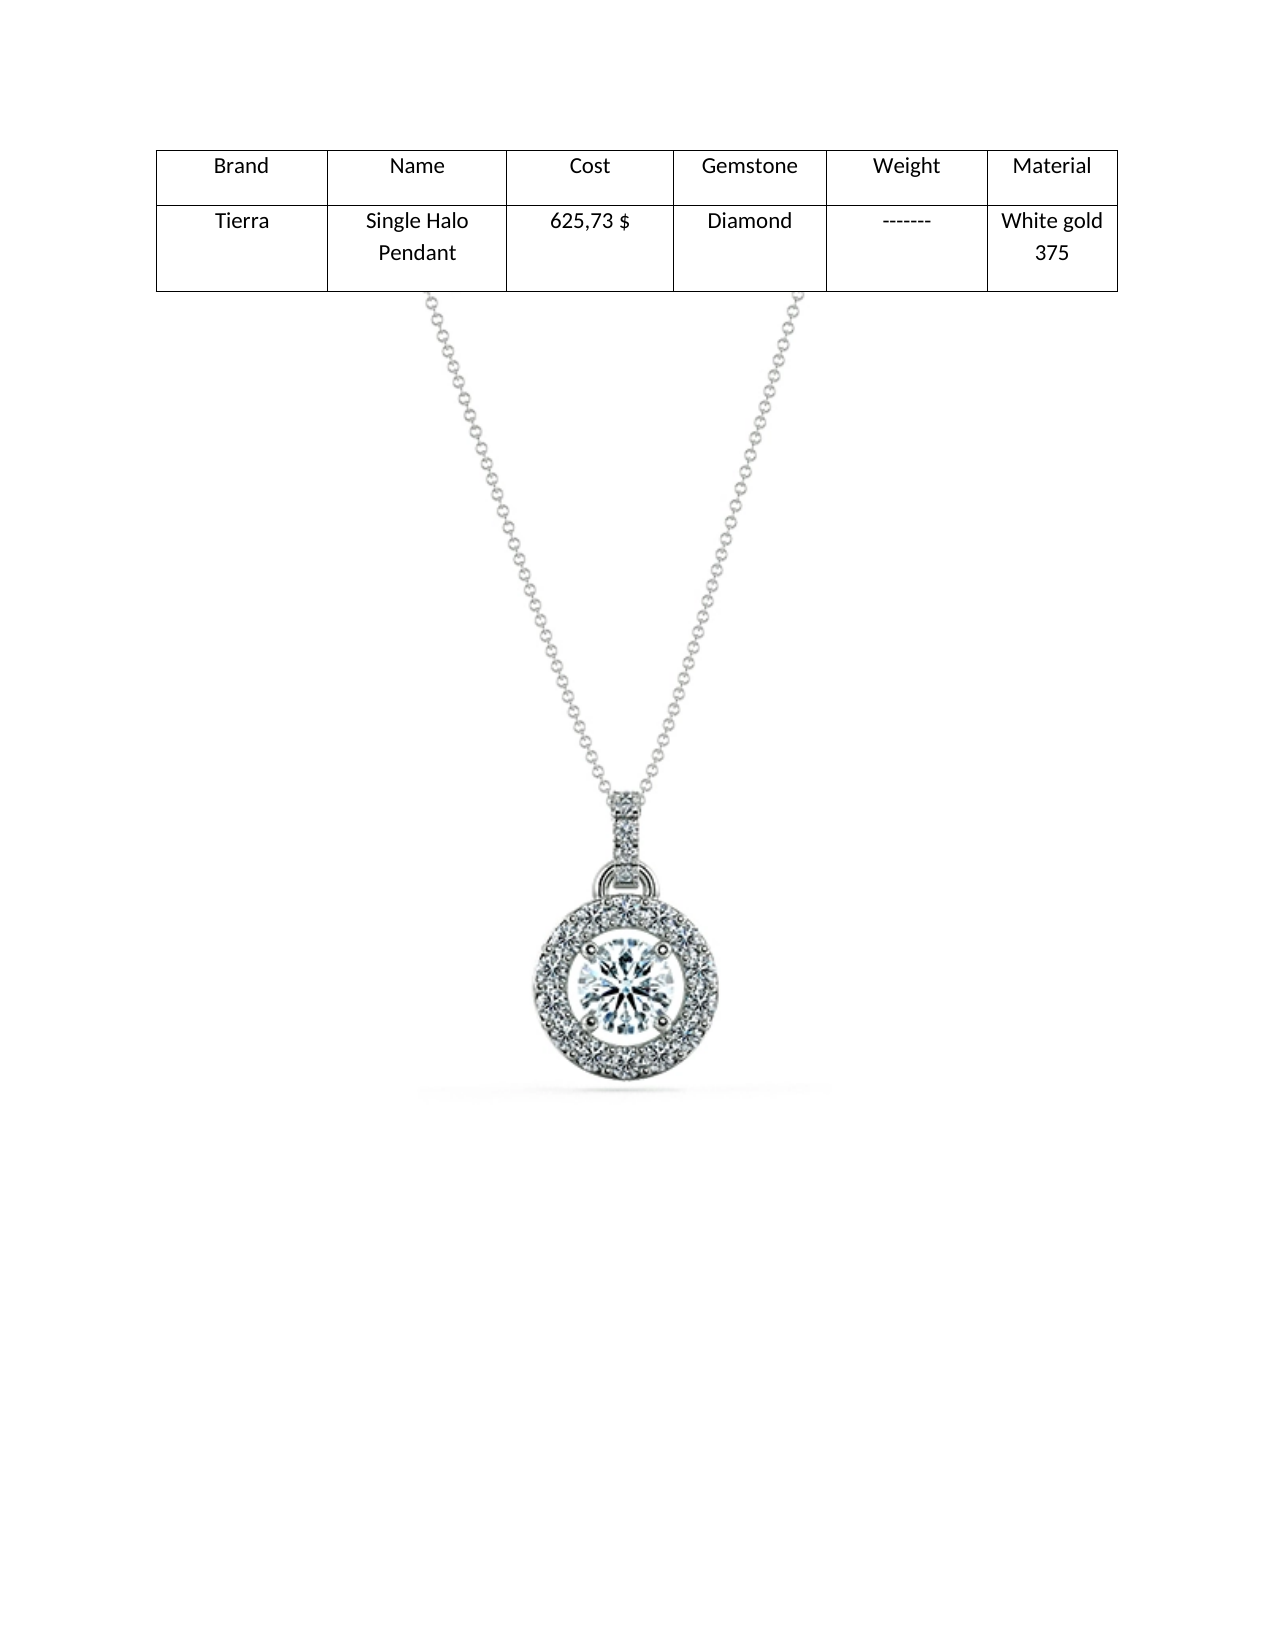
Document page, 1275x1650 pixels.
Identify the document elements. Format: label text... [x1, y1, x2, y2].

table_cell Tierra [157, 206, 327, 291]
table_cell Single Halo Pendant [328, 206, 506, 291]
table_header Cost [507, 151, 673, 205]
table_cell 625,73 $ [507, 206, 673, 291]
table_header Gemstone [674, 151, 826, 205]
table_cell Diamond [674, 206, 826, 291]
table_cell ------- [827, 206, 987, 291]
table_header Weight [827, 151, 987, 205]
table_header Name [328, 151, 506, 205]
table_header Brand [157, 151, 327, 205]
picture [150, 292, 1101, 1244]
table_cell White gold 375 [988, 206, 1117, 291]
table_header Material [988, 151, 1117, 205]
